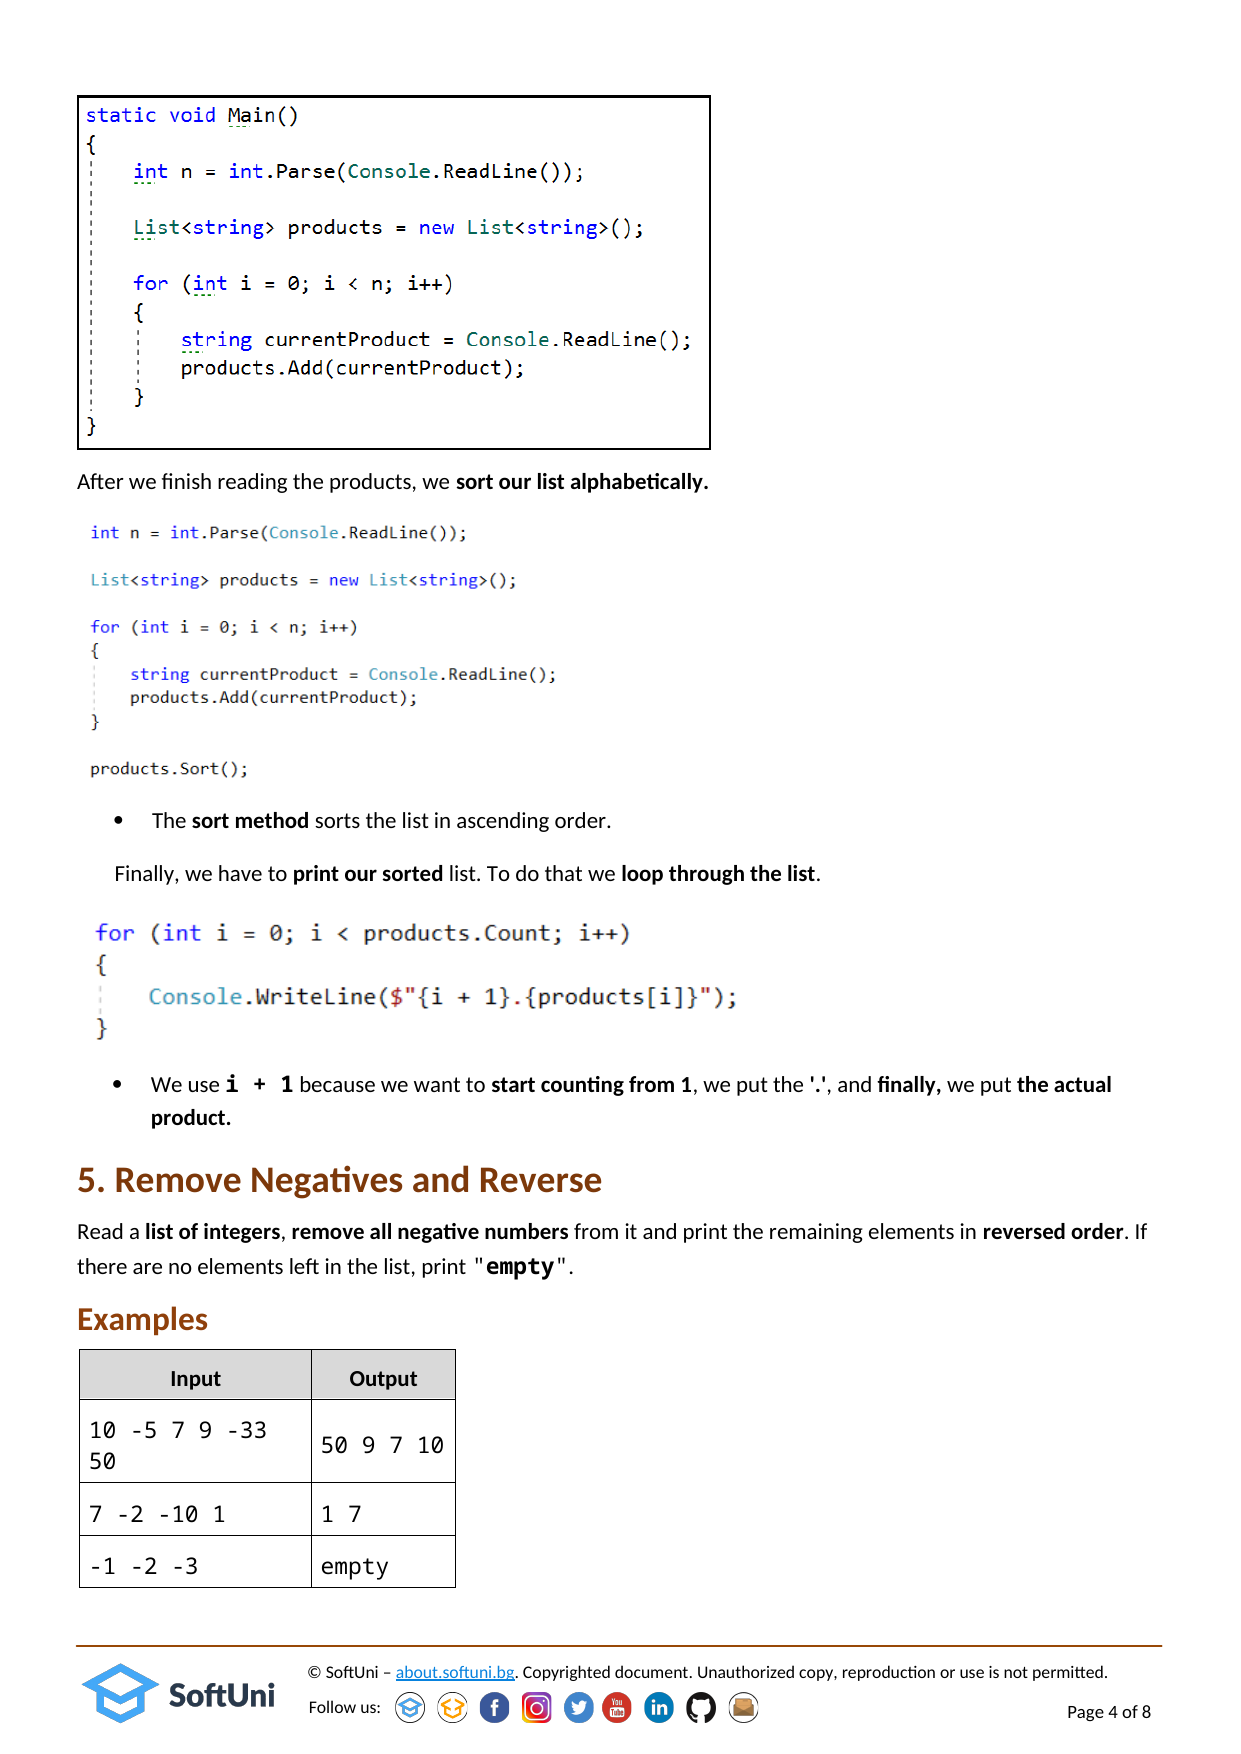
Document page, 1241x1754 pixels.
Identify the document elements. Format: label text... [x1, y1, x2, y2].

table_cell 1 7 [312, 1483, 455, 1535]
picture [75, 1658, 281, 1729]
table_header Output [312, 1350, 455, 1398]
subtitle Remove Negatives and Reverse [77, 1156, 1163, 1202]
table_cell 50 9 7 10 [312, 1400, 455, 1482]
table_header Input [80, 1350, 311, 1398]
picture [665, 1692, 674, 1701]
picture [602, 1692, 632, 1723]
picture [644, 1714, 653, 1723]
text Read a list of integers, remove all negative numbers from it and print the remaining elements in reversed order. If there are no elements left in the list, print "empty". [77, 1217, 1163, 1281]
picture [728, 1692, 759, 1723]
table_cell empty [312, 1536, 455, 1587]
picture [479, 1692, 510, 1723]
list The sort method sorts the list in ascending order. [114, 807, 1163, 834]
picture [395, 1692, 425, 1723]
picture [564, 1692, 594, 1723]
subtitle Examples [77, 1298, 1163, 1339]
picture [665, 1714, 674, 1723]
text After we finish reading the products, we sort our list alphabetically. [77, 467, 1163, 495]
picture [76, 904, 758, 1051]
picture [644, 1692, 653, 1701]
picture [437, 1692, 468, 1723]
table_cell -1 -2 -3 [80, 1536, 311, 1587]
list We use i + 1 because we want to start counting from 1, we put the '.', and finally, we put the actual product. [113, 1068, 1163, 1131]
picture [76, 511, 573, 790]
text Finally, we have to print our sorted list. To do that we loop through the list. [114, 859, 1163, 888]
table_cell 10 -5 7 9 -33 50 [80, 1400, 311, 1482]
picture [79, 98, 709, 448]
picture [686, 1692, 716, 1723]
picture [522, 1692, 552, 1723]
picture [658, 1705, 667, 1714]
table_cell 7 -2 -10 1 [80, 1483, 311, 1535]
